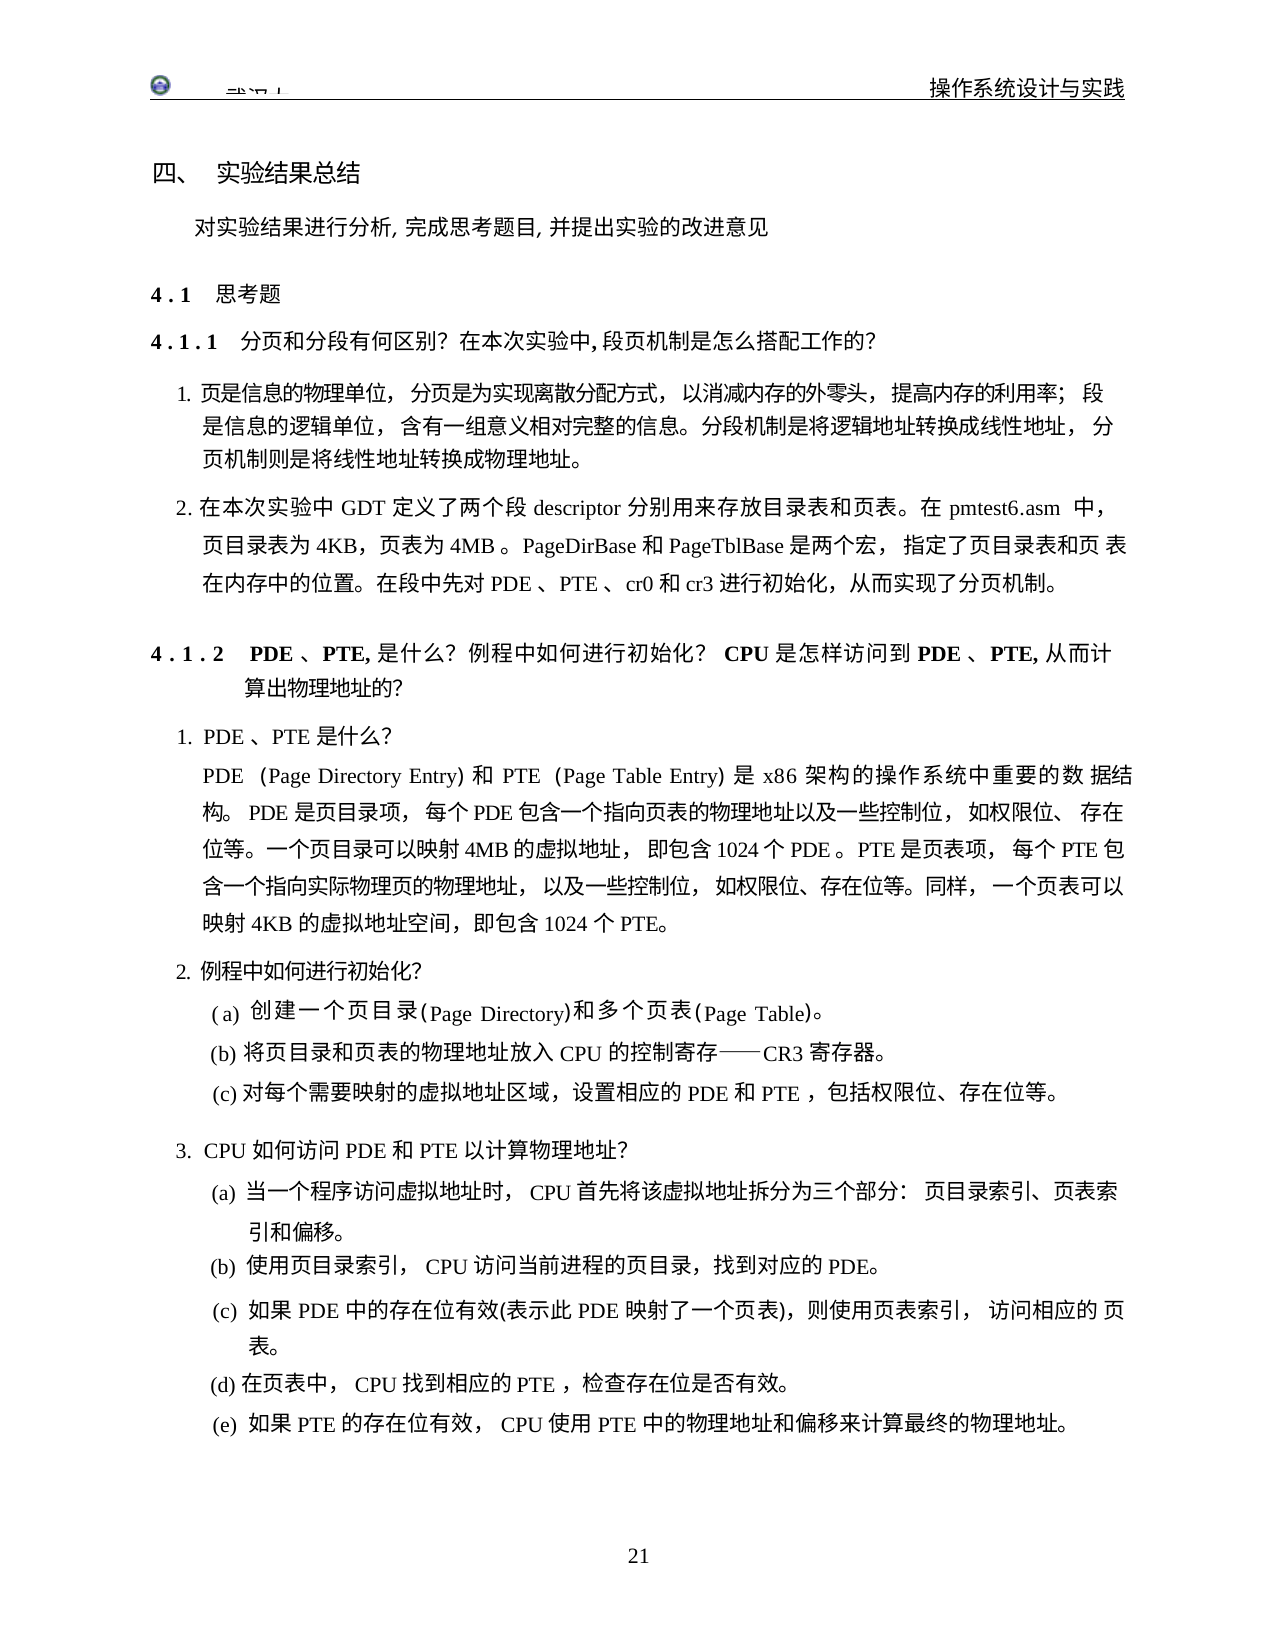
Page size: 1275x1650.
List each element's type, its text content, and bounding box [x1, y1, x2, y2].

text 对实验结果进行分析, 完成思考题目, 并提出实验的改进意见 [194, 216, 1136, 240]
text (b) 使用页目录索引， CPU 访问当前进程的页目录，找到对应的 PDE。 [210, 1253, 1136, 1284]
text 4 . 1 . 2 PDE 、PTE, 是什么？例程中如何进行初始化？ CPU 是怎样访问到 PDE 、PTE, 从而计 [151, 640, 1136, 667]
text 4 . 1 . 1 分页和分段有何区别？在本次实验中, 段页机制是怎么搭配工作的？ [151, 329, 1136, 355]
text (e) 如果 PTE 的存在位有效， CPU 使用 PTE 中的物理地址和偏移来计算最终的物理地址。 [212, 1411, 1136, 1442]
text (a) 当一个程序访问虚拟地址时， CPU 首先将该虚拟地址拆分为三个部分： 页目录索引、页表索 [211, 1179, 1136, 1210]
text 3. CPU 如何访问 PDE 和 PTE 以计算物理地址？ [175, 1135, 1136, 1164]
text 1. PDE 、PTE 是什么？ [176, 722, 1136, 750]
text 算出物理地址的？ [244, 674, 1136, 702]
text (c) 对每个需要映射的虚拟地址区域，设置相应的 PDE 和 PTE ，包括权限位、存在位等。 [212, 1080, 1136, 1111]
text PDE (Page Directory Entry) 和 PTE (Page Table Entry) 是 x86 架构的操作系统中重要的数 据结构。 PDE 是页目录项， 每个 PDE 包含一个指向页表的物理地址以及一些控制位， 如权限位、 存在位等。一个页目录可以映射 4MB 的虚拟地址， 即包含 1024 个 PDE 。PTE 是页表项， 每个 PTE 包含一个指向实际物理页的物理地址， 以及一些控制位， 如权限位、存在位等。同样， 一个页表可以映射 4KB 的虚拟地址空间，即包含 1024 个 PTE。 [202, 758, 1136, 937]
text 引和偏移。 [249, 1218, 1136, 1246]
text 2. 在本次实验中 GDT 定义了两个段 descriptor 分别用来存放目录表和页表。在 pmtest6.asm 中， 页目录表为 4KB，页表为 4MB 。PageDirBase 和 PageTblBase 是两个宏， 指定了页目录表和页 表在内存中的位置。在段中先对 PDE 、PTE 、cr0 和 cr3 进行初始化，从而实现了分页机制。 [176, 490, 1136, 598]
text 4 . 1 思考题 [151, 281, 1136, 308]
text (a) 创建一个页目录(Page Directory)和多个页表(Page Table)。 [211, 1001, 1136, 1040]
text 1. 页是信息的物理单位， 分页是为实现离散分配方式， 以消减内存的外零头， 提高内存的利用率； 段 是信息的逻辑单位， 含有一组意义相对完整的信息。分段机制是将逻辑地址转换成线性地址， 分 页机制则是将线性地址转换成物理地址。 [176, 376, 1125, 473]
text 2. 例程中如何进行初始化？ [176, 957, 1136, 985]
text 四、 实验结果总结 [152, 157, 1136, 189]
text (b) 将页目录和页表的物理地址放入 CPU 的控制寄存——CR3 寄存器。 [210, 1040, 1136, 1071]
picture [150, 75, 171, 96]
text (d) 在页表中， CPU 找到相应的 PTE ，检查存在位是否有效。 [210, 1372, 1136, 1402]
text (c) 如果 PDE 中的存在位有效(表示此 PDE 映射了一个页表)，则使用页表索引， 访问相应的 页表。 [212, 1293, 1125, 1360]
